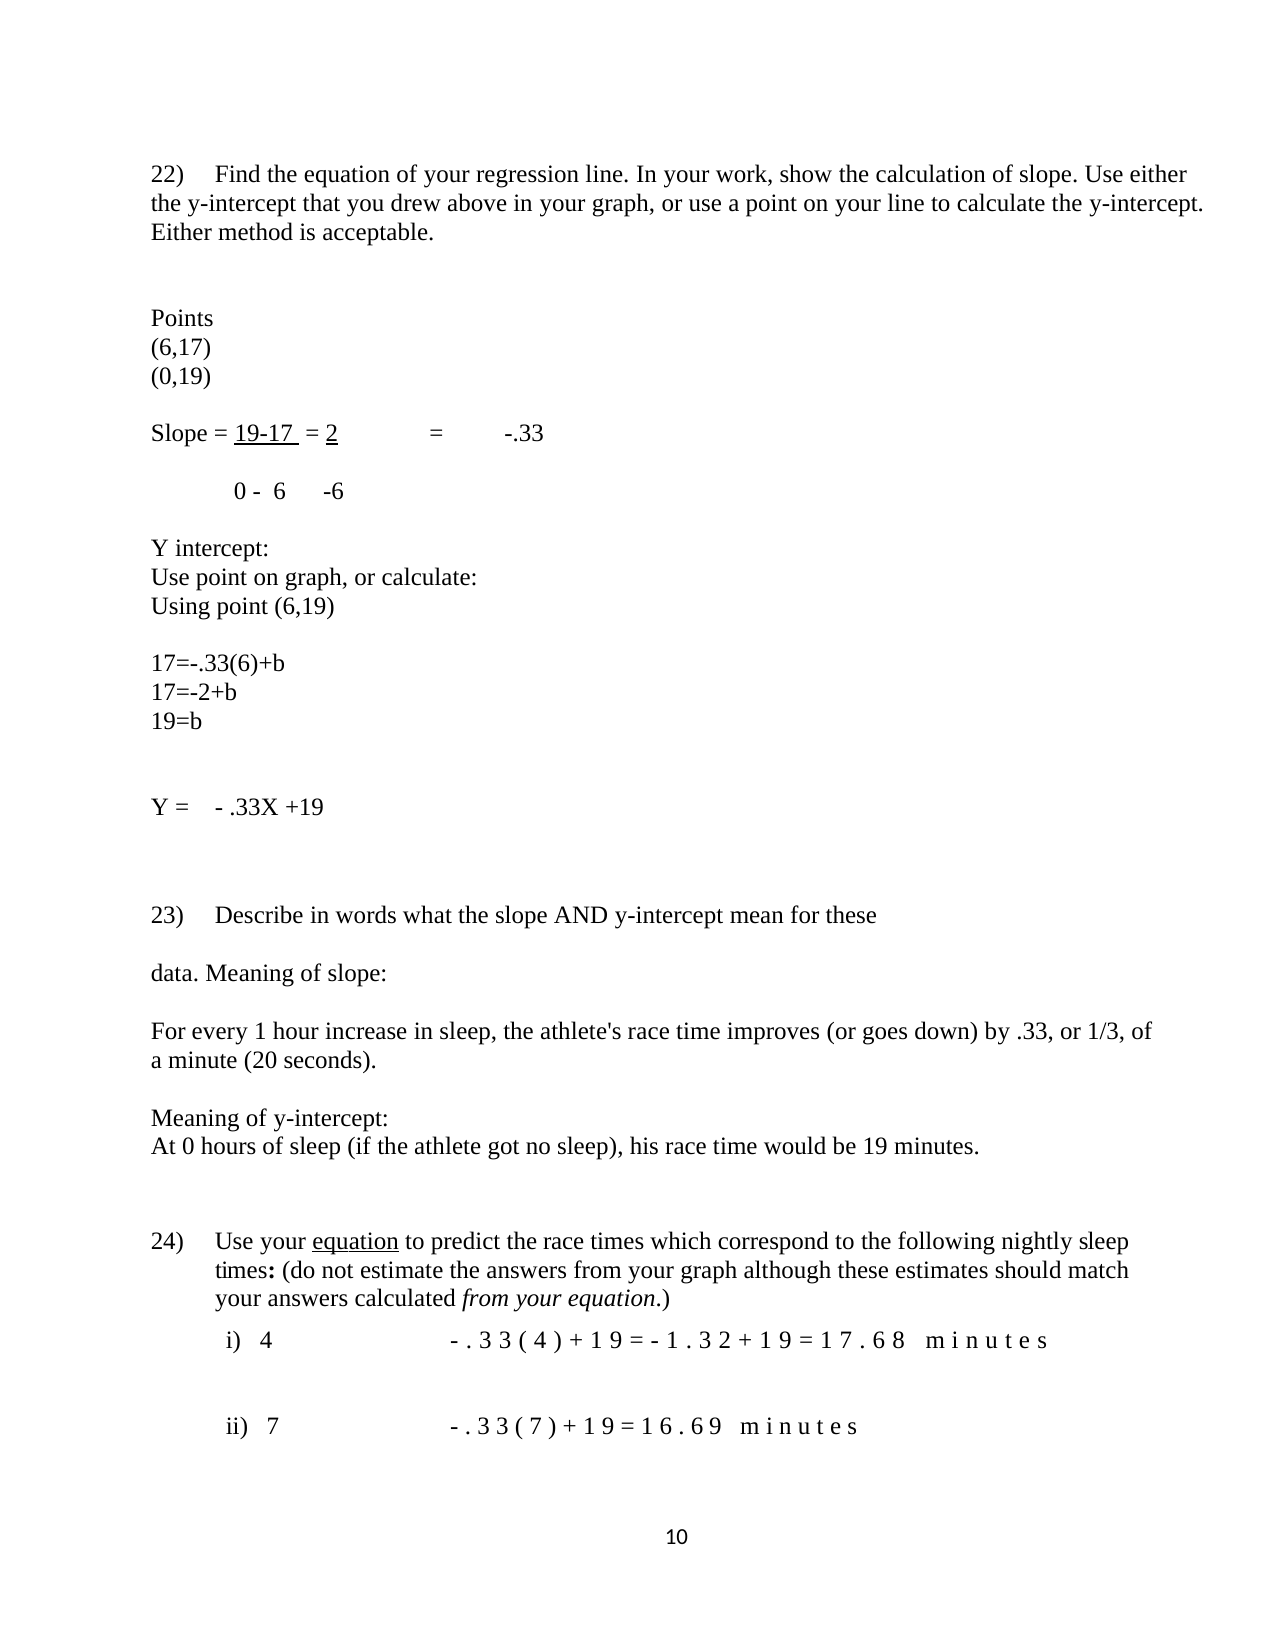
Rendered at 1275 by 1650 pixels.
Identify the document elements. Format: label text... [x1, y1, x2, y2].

text Use point on graph, or calculate: Using point (6,19) [151, 562, 479, 619]
text Points (6,17) (0,19) [151, 303, 215, 389]
text At 0 hours of sleep (if the athlete got no sleep), his race time would be 19 minutes. [151, 1131, 1214, 1160]
text 24) Use your equation to predict the race times which correspond to the following nightly sleep times: (do not estimate the answers from your graph although these estimates should match your answers calculated from your equation.) [151, 1226, 1174, 1312]
text For every 1 hour increase in sleep, the athlete's race time improves (or goes down) by .33, or 1/3, of a minute (20 seconds). [151, 1016, 1168, 1074]
text Meaning of y-intercept: [151, 1103, 1214, 1131]
text 19=b [151, 706, 1214, 734]
text i) 4 - . 3 3 ( 4 ) + 1 9 = - 1 . 3 2 + 1 9 = 1 7 . 6 8 m i n u t e s [226, 1325, 1214, 1354]
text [226, 1411, 876, 1440]
text 17=-.33(6)+b [151, 648, 1214, 677]
text Y = - .33X +19 [151, 792, 1214, 821]
text Slope = 19-17 = 2 = -.33 [151, 418, 1214, 447]
text 22) Find the equation of your regression line. In your work, show the calculation of slope. Use either the y-intercept that you drew above in your graph, or use a point on your line to calculate the y-intercept. Either method is acceptable. [151, 159, 1208, 246]
text 0 - 6 -6 [233, 476, 1214, 504]
text 17=-2+b [151, 677, 1214, 706]
text Y intercept: [151, 533, 1214, 562]
text 23) Describe in words what the slope AND y-intercept mean for these data. Meaning of slope: [151, 900, 928, 987]
